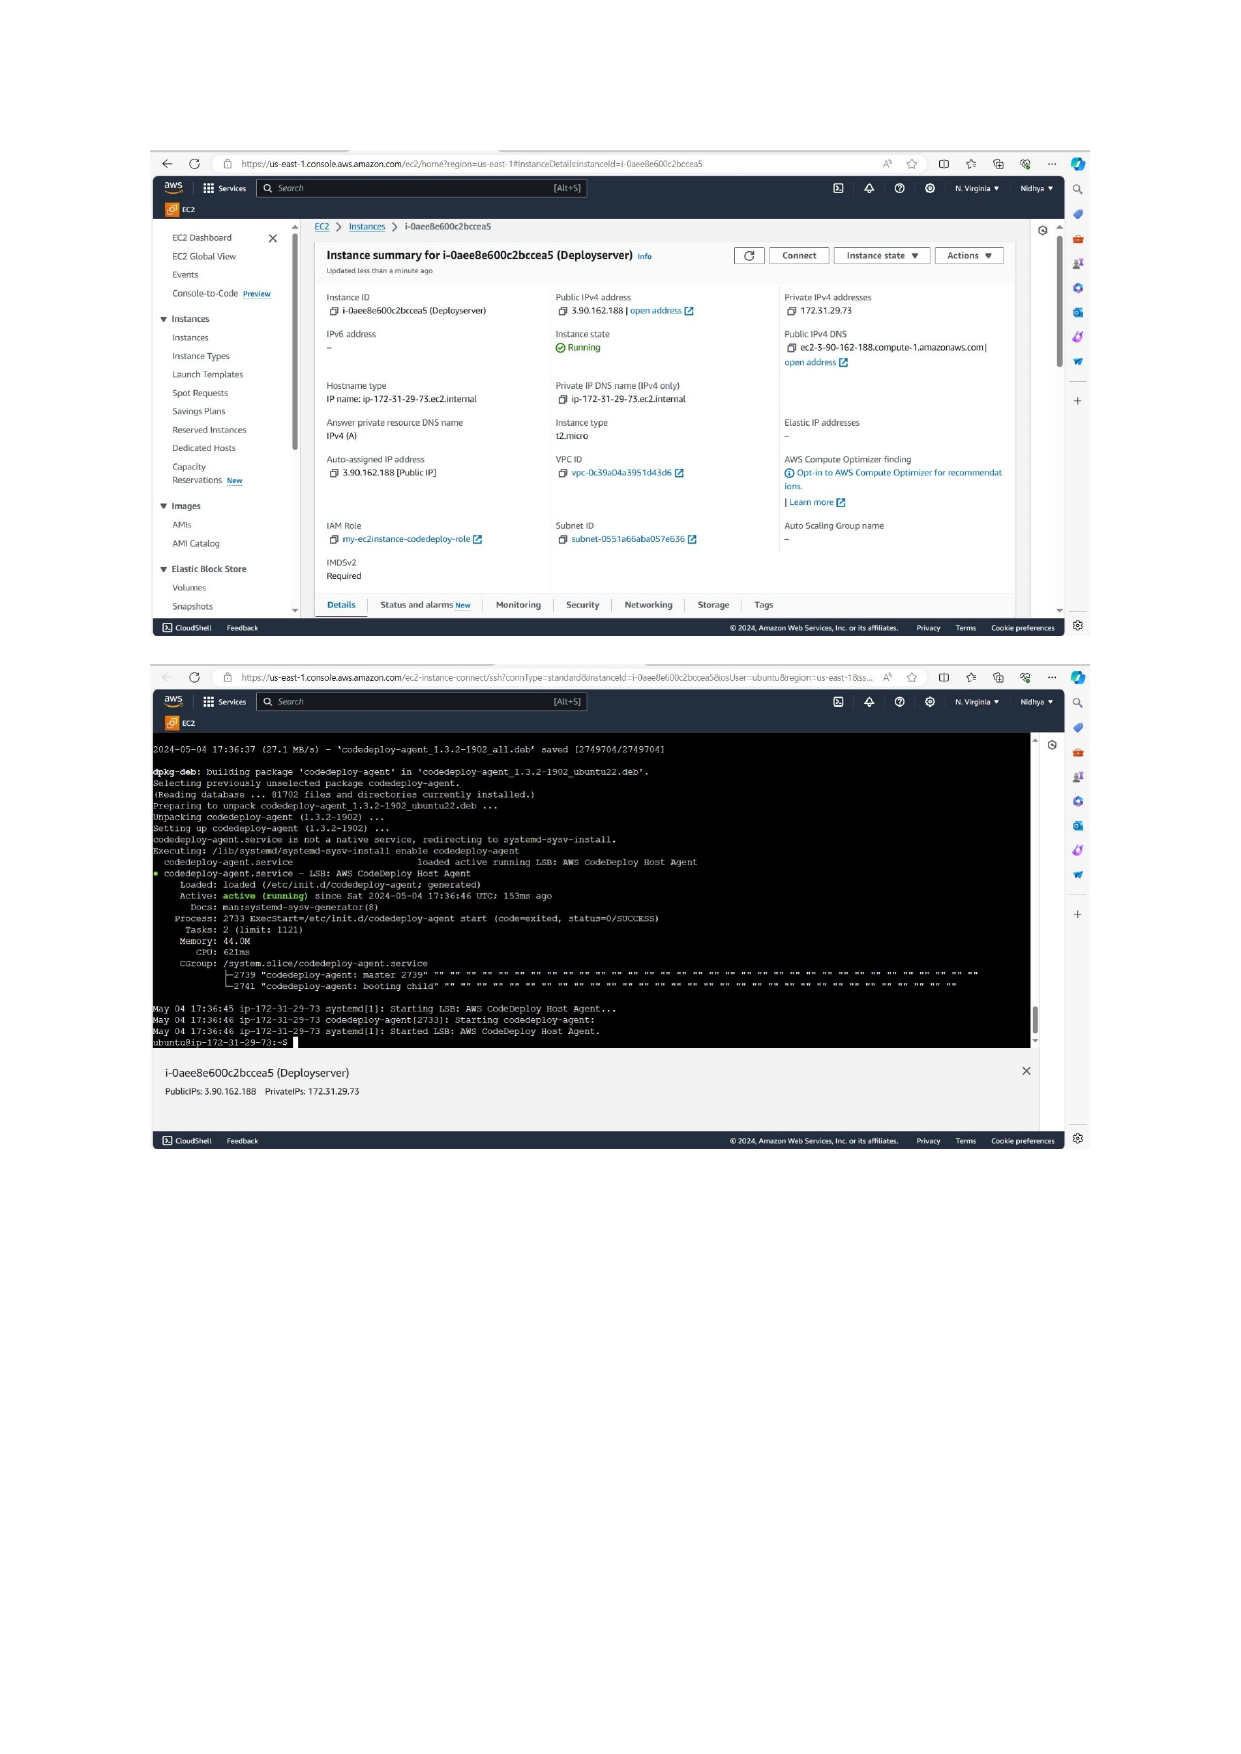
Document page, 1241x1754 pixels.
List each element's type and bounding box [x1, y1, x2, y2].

picture [150, 664, 1091, 1149]
picture [150, 150, 1091, 636]
